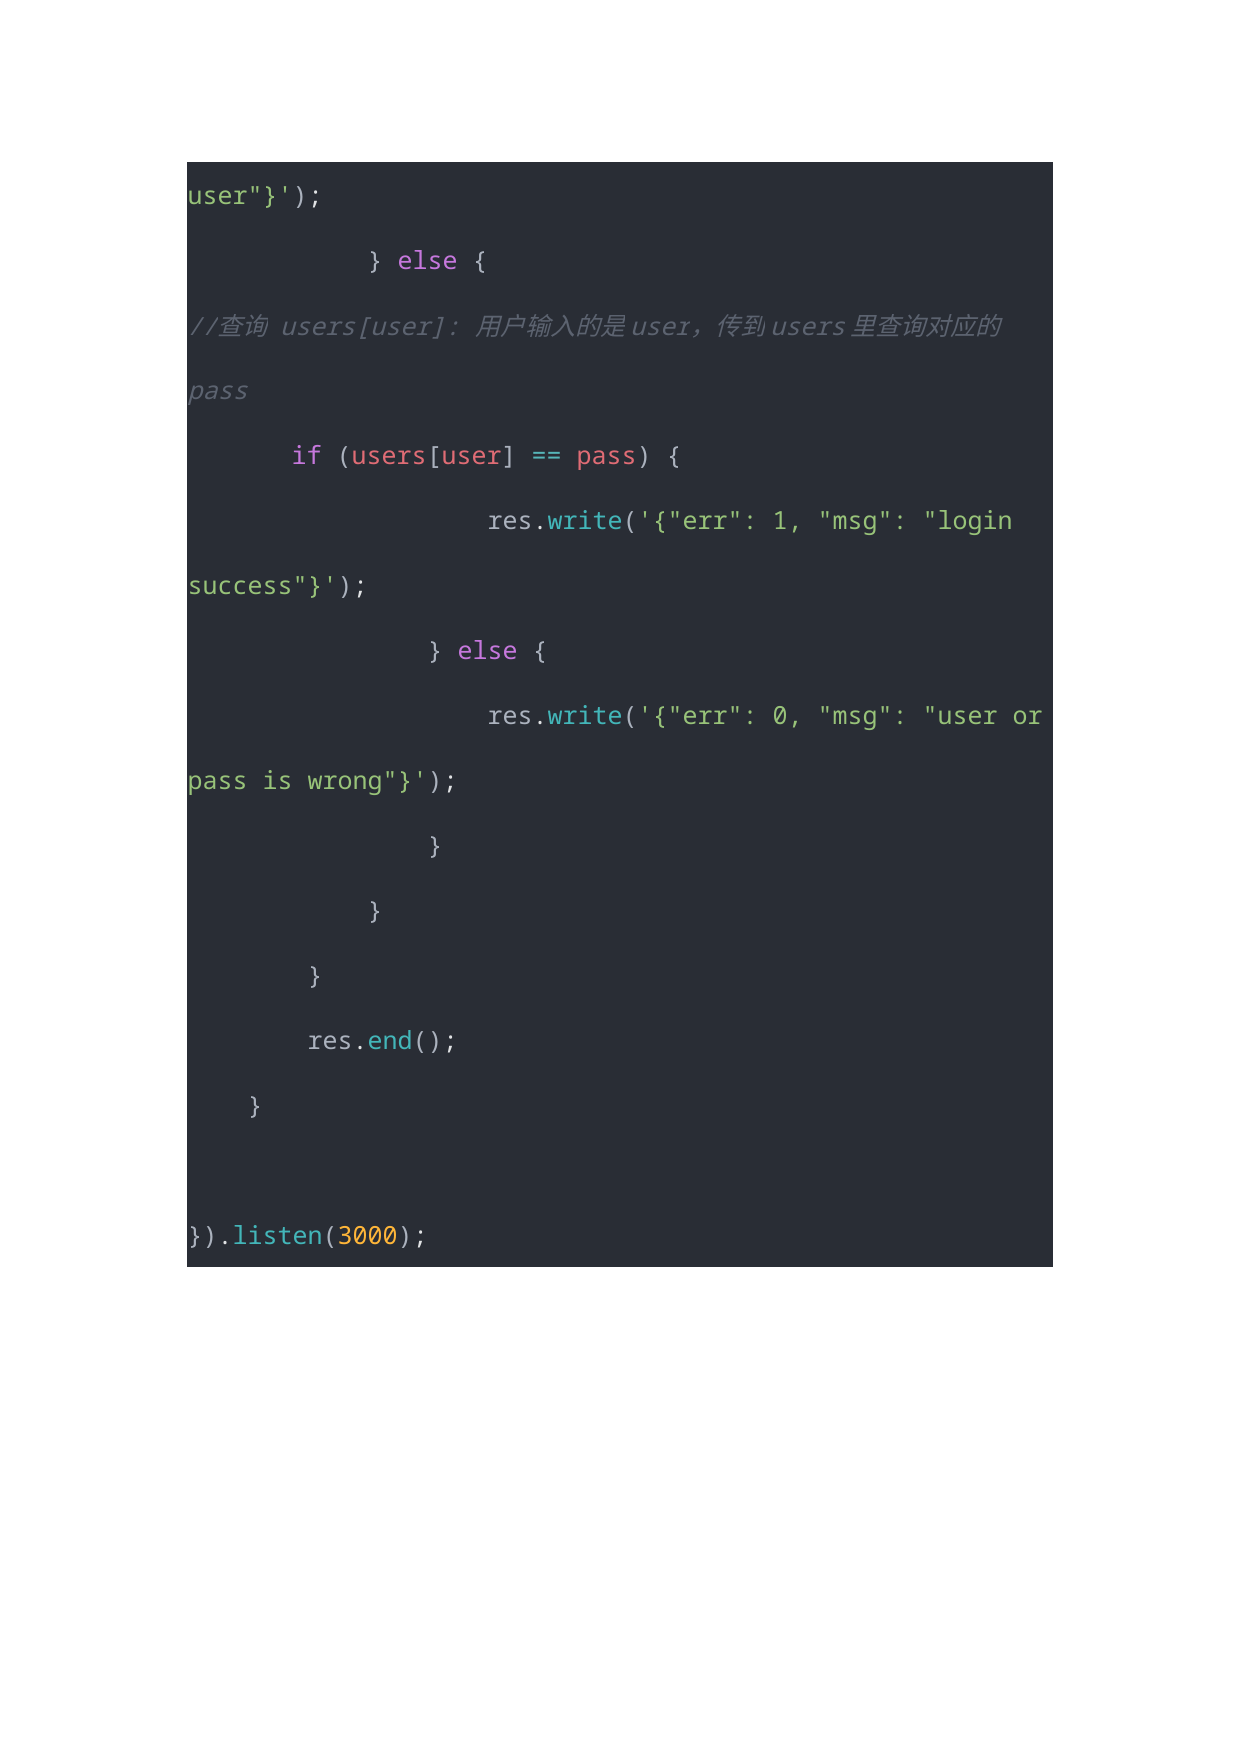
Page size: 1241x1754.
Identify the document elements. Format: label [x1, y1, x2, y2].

text [187, 162, 1053, 1267]
